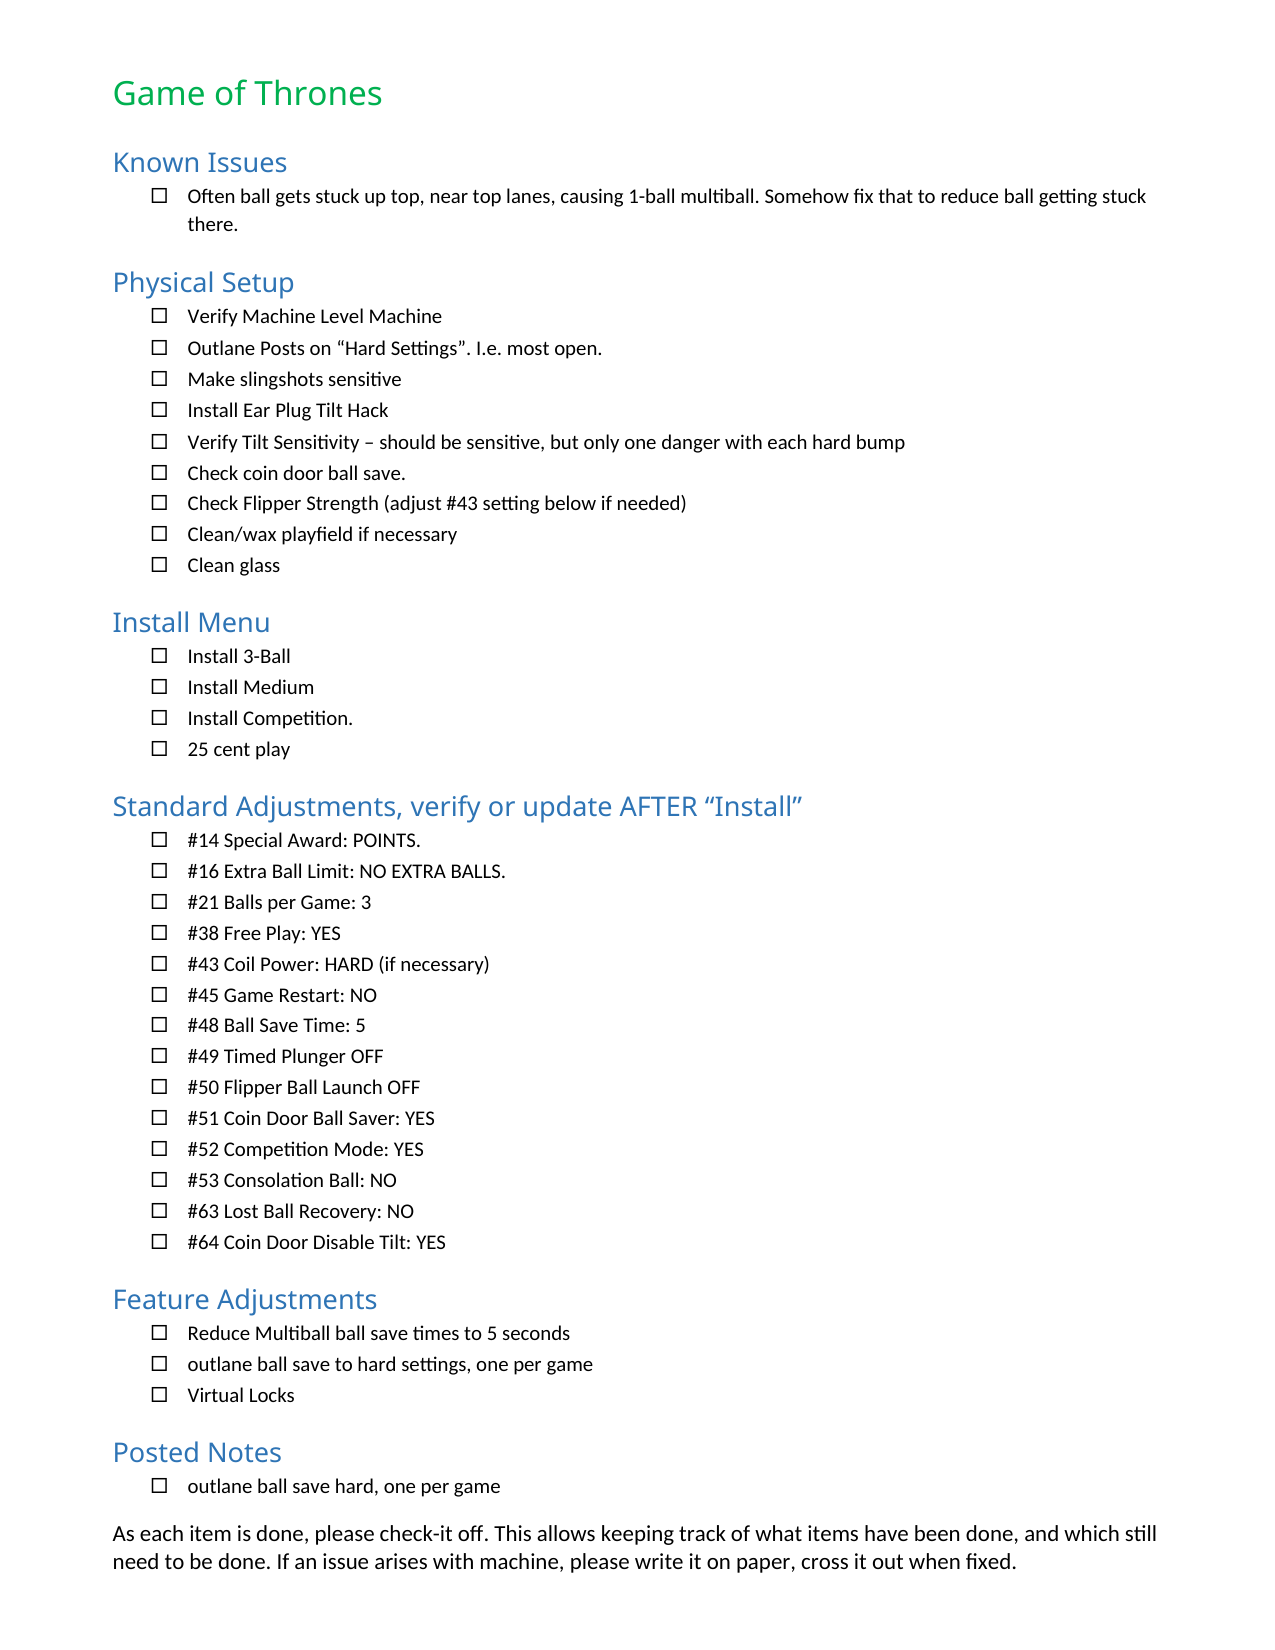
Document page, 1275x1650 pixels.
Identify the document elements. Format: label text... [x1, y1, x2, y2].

subtitle Feature Adjustments [112, 1281, 1162, 1318]
subtitle Standard Adjustments, verify or update AFTER “Install” [112, 788, 1162, 825]
list #16 Extra Ball Limit: NO EXTRA BALLS. [150, 858, 1162, 884]
list Outlane Posts on “Hard Settings”. I.e. most open. [150, 335, 1162, 360]
list Often ball gets stuck up top, near top lanes, causing 1-ball multiball. Somehow fix that to reduce ball getting stuck there. [150, 184, 1162, 237]
list Install Medium [150, 674, 1162, 700]
list outlane ball save to hard settings, one per game [150, 1351, 1162, 1377]
list #52 Competition Mode: YES [150, 1136, 1162, 1161]
list #53 Consolation Ball: NO [150, 1167, 1162, 1193]
subtitle Physical Setup [112, 263, 1162, 300]
subtitle Game of Thrones [112, 70, 1162, 115]
subtitle Install Menu [112, 604, 1162, 641]
list Verify Machine Level Machine [150, 303, 1162, 329]
list 25 cent play [150, 736, 1162, 762]
list #50 Flipper Ball Launch OFF [150, 1074, 1162, 1100]
list #64 Coin Door Disable Tilt: YES [150, 1229, 1162, 1254]
list Clean/wax playfield if necessary [150, 521, 1162, 547]
list #49 Timed Plunger OFF [150, 1043, 1162, 1069]
list Make slingshots sensitive [150, 366, 1162, 391]
list Install Ear Plug Tilt Hack [150, 397, 1162, 423]
list #45 Game Restart: NO [150, 982, 1162, 1007]
list #48 Ball Save Time: 5 [150, 1013, 1162, 1038]
list Install Competition. [150, 705, 1162, 731]
subtitle Known Issues [112, 144, 1162, 181]
subtitle Posted Notes [112, 1434, 1162, 1471]
list #43 Coil Power: HARD (if necessary) [150, 951, 1162, 976]
list #38 Free Play: YES [150, 920, 1162, 946]
list Virtual Locks [150, 1382, 1162, 1408]
list Verify Tilt Sensitivity – should be sensitive, but only one danger with each hard bump [150, 429, 1162, 454]
list #14 Special Award: POINTS. [150, 828, 1162, 853]
list Check Flipper Strength (adjust #43 setting below if needed) [150, 491, 1162, 516]
list #51 Coin Door Ball Saver: YES [150, 1105, 1162, 1131]
list #21 Balls per Game: 3 [150, 889, 1162, 915]
list Reduce Multiball ball save times to 5 seconds [150, 1321, 1162, 1346]
list outlane ball save hard, one per game [150, 1474, 1162, 1499]
list Check coin door ball save. [150, 460, 1162, 485]
list Clean glass [150, 552, 1162, 578]
list #63 Lost Ball Recovery: NO [150, 1198, 1162, 1224]
list Install 3-Ball [150, 644, 1162, 669]
